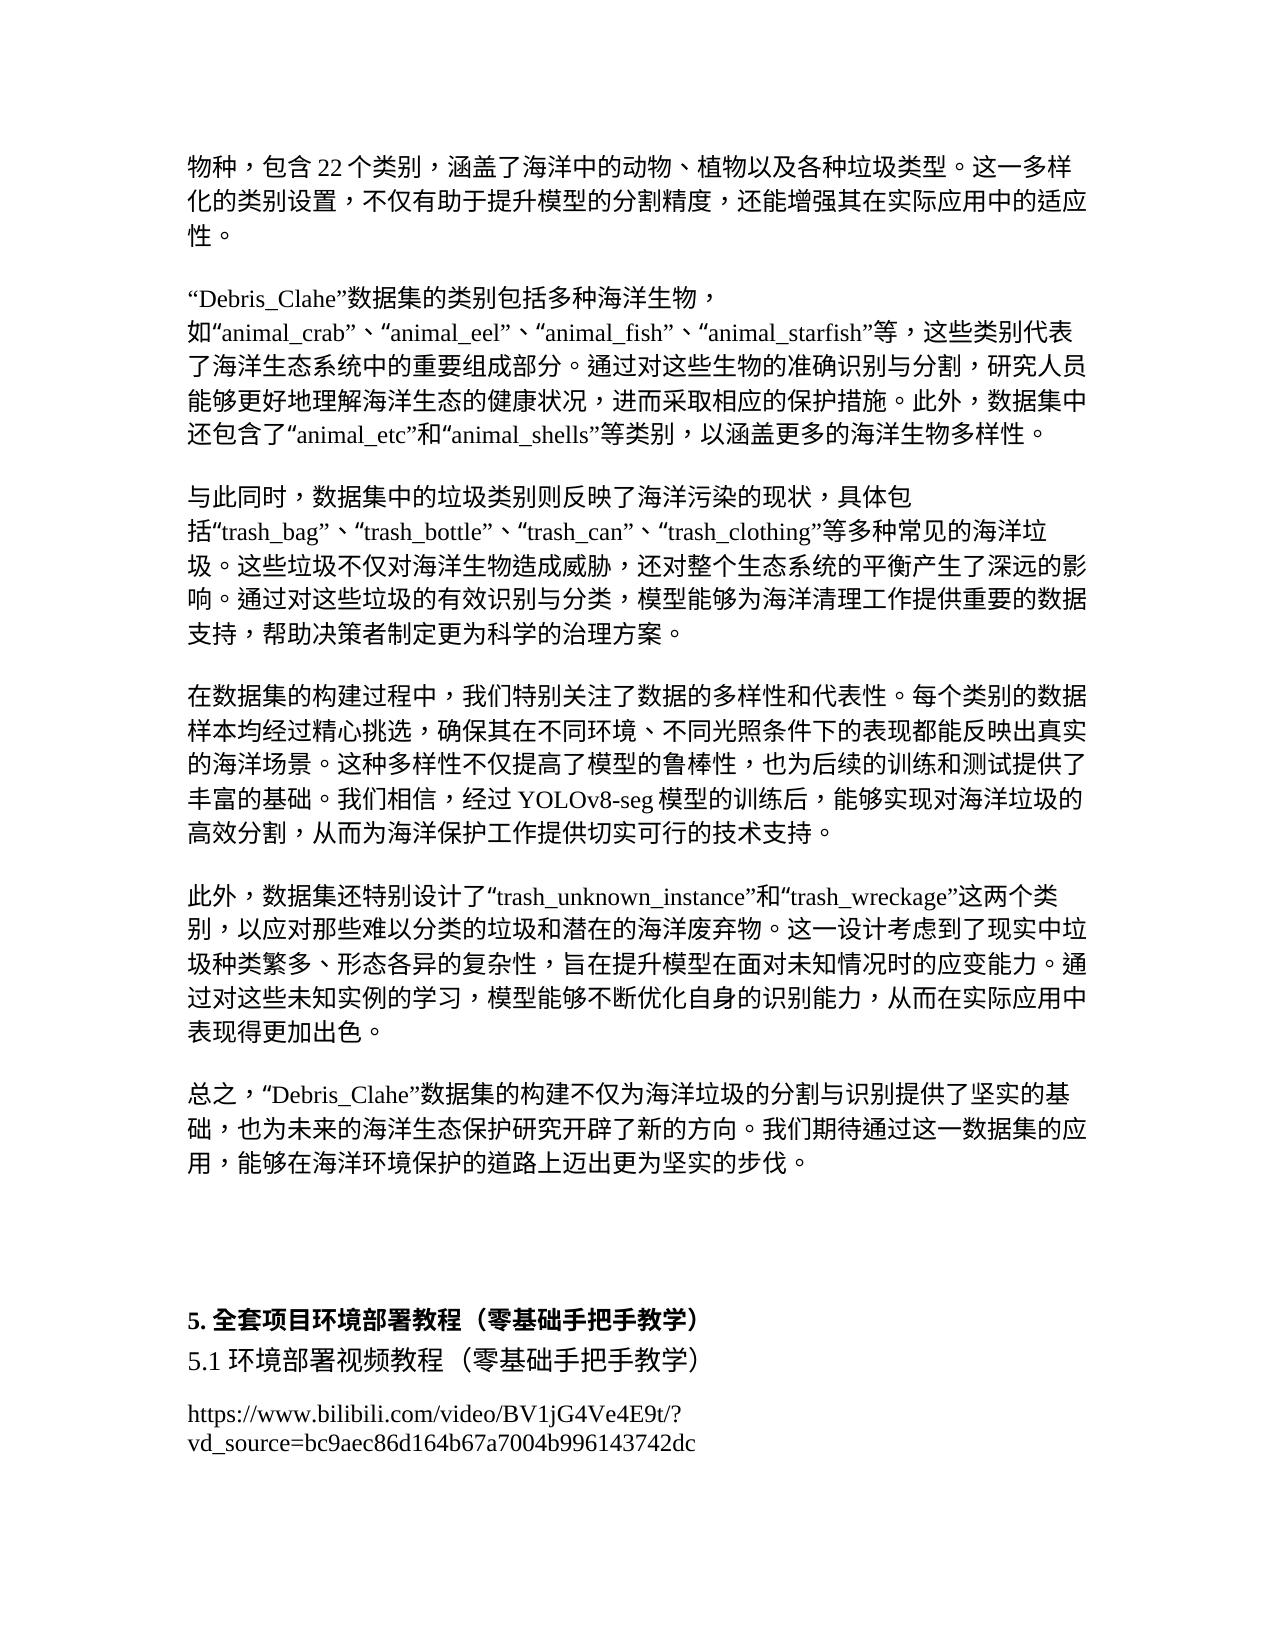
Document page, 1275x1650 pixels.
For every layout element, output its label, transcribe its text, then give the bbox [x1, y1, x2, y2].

text https://www.bilibili.com/video/BV1jG4Ve4E9t/?vd_source=bc9aec86d164b67a7004b996143742dc [187, 1399, 1087, 1457]
text 5.1 环境部署视频教程（零基础手把手教学） [187, 1341, 1087, 1378]
subtitle 5. 全套项目环境部署教程（零基础手把手教学） [187, 1302, 1087, 1336]
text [187, 150, 1087, 1179]
